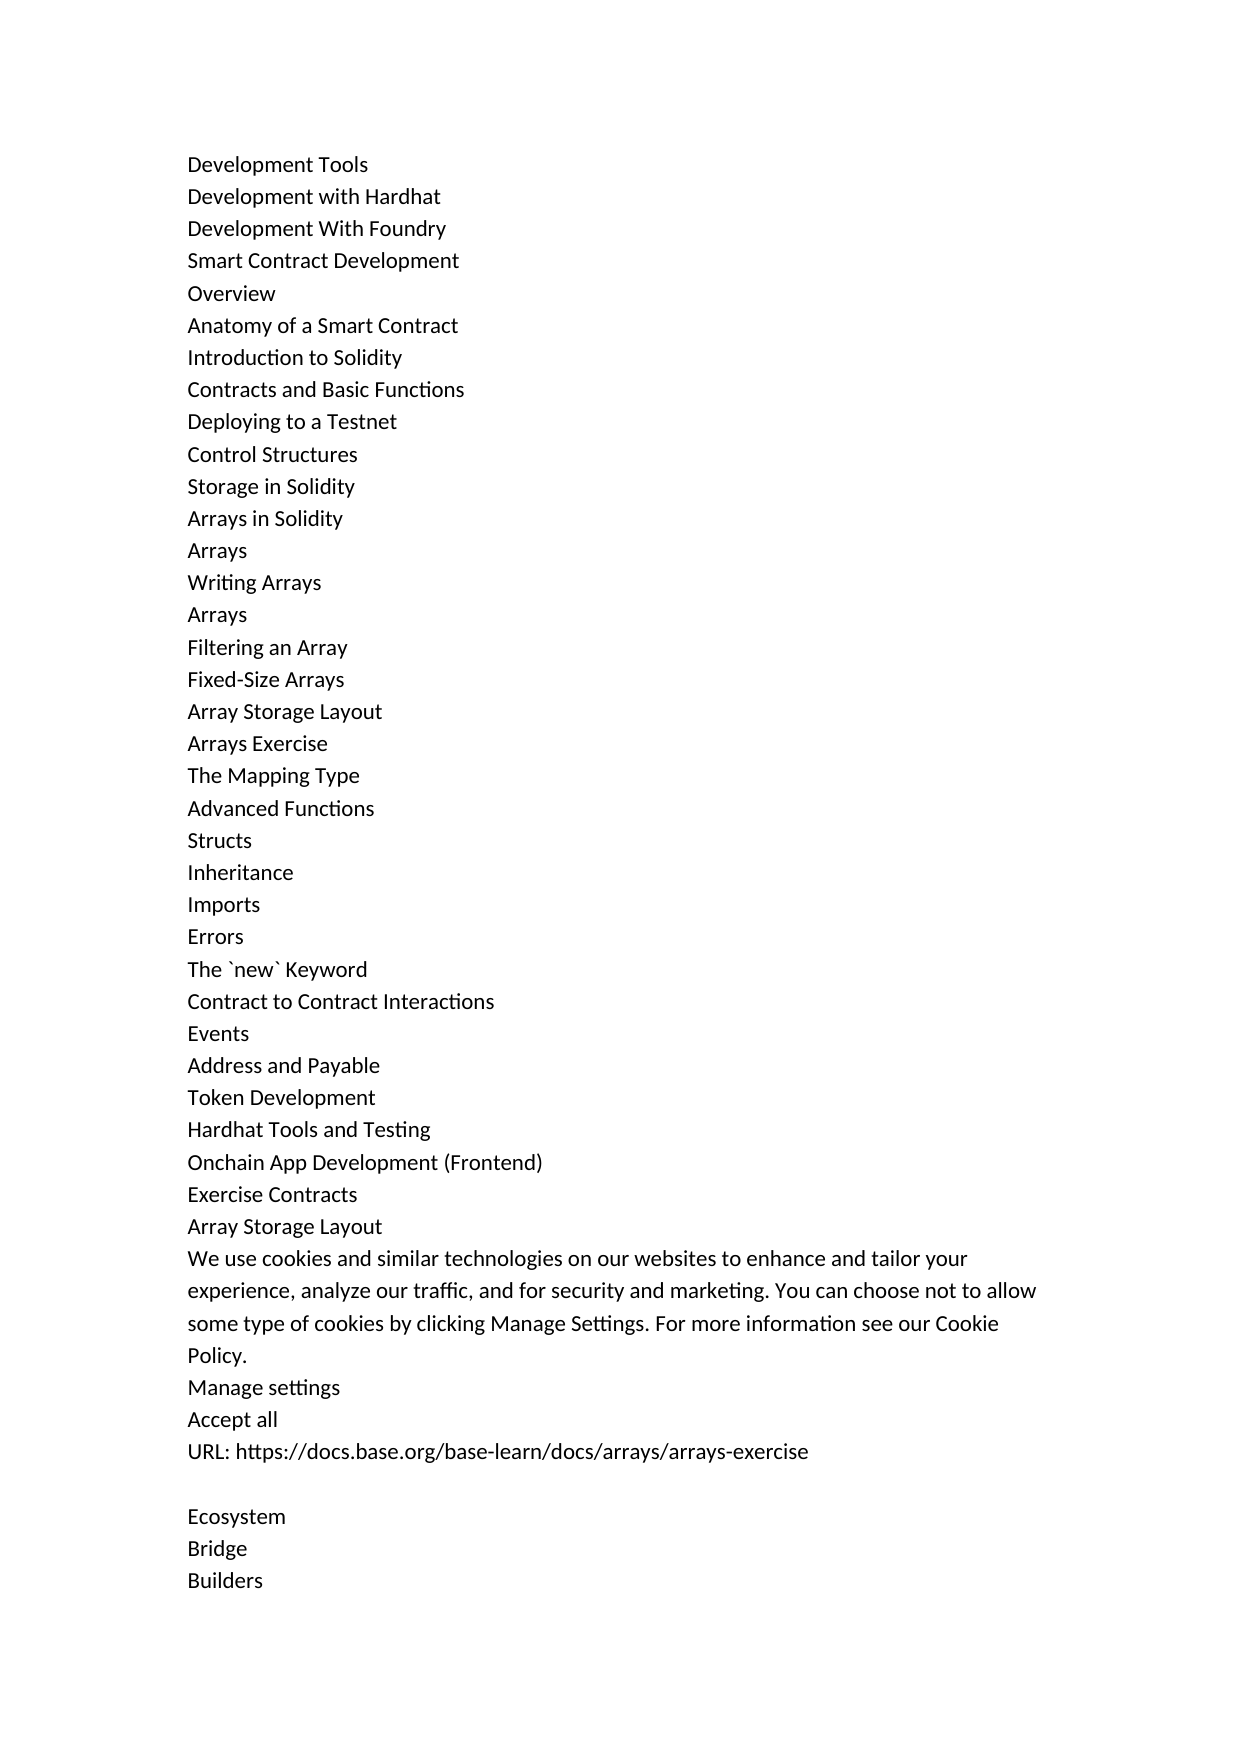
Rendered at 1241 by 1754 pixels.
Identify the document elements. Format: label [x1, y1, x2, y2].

text [187, 1437, 1053, 1594]
text [187, 150, 1053, 1433]
